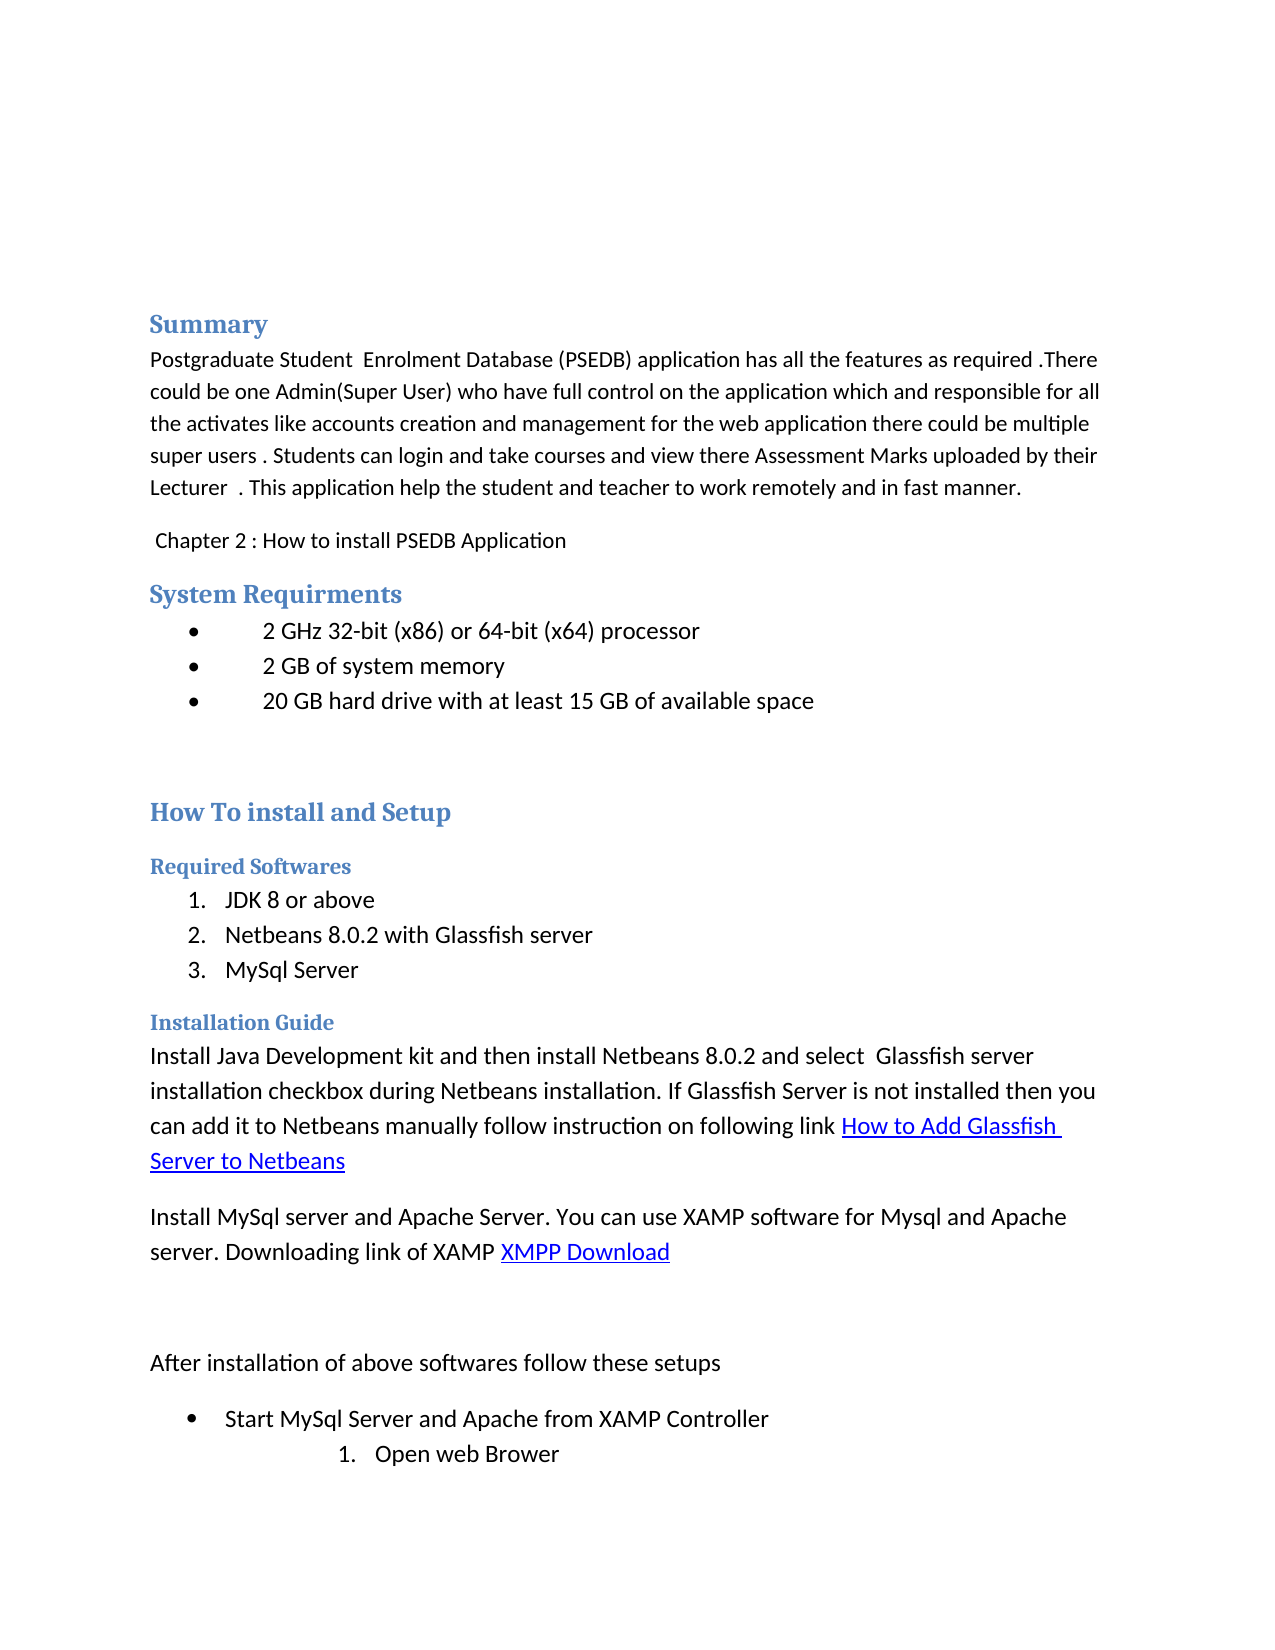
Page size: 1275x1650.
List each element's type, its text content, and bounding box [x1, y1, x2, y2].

subtitle Required Softwares [150, 853, 1125, 880]
list 2 GB of system memory [187, 650, 1125, 681]
text Install MySql server and Apache Server. You can use XAMP software for Mysql and Apache server. Downloading link of XAMP XMPP Download [150, 1201, 1125, 1266]
list Netbeans 8.0.2 with Glassfish server [187, 919, 1125, 949]
text Postgraduate Student Enrolment Database (PSEDB) application has all the features as required .There could be one Admin(Super User) who have full control on the application which and responsible for all the activates like accounts creation and management for the web application there could be multiple super users . Students can login and take courses and view there Assessment Marks uploaded by their Lecturer . This application help the student and teacher to work remotely and in fast manner. [150, 345, 1125, 502]
list 2 GHz 32-bit (x86) or 64-bit (x64) processor [187, 615, 1125, 646]
text Install Java Development kit and then install Netbeans 8.0.2 and select Glassfish server installation checkbox during Netbeans installation. If Glassfish Server is not installed then you can add it to Netbeans manually follow instruction on following link How to Add Glassfish Server to Netbeans [150, 1040, 1125, 1175]
subtitle System Requirments [150, 579, 1125, 611]
subtitle How To install and Setup [150, 797, 1125, 828]
list 20 GB hard drive with at least 15 GB of available space [187, 685, 1125, 716]
list Start MySql Server and Apache from XAMP Controller [187, 1403, 1125, 1434]
subtitle Installation Guide [150, 1009, 1125, 1036]
text Chapter 2 : How to install PSEDB Application [150, 527, 1125, 554]
list MySql Server [187, 954, 1125, 984]
list JDK 8 or above [187, 884, 1125, 914]
text After installation of above softwares follow these setups [150, 1347, 1125, 1378]
subtitle Summary [150, 309, 1125, 340]
list Open web Brower [337, 1438, 1125, 1469]
